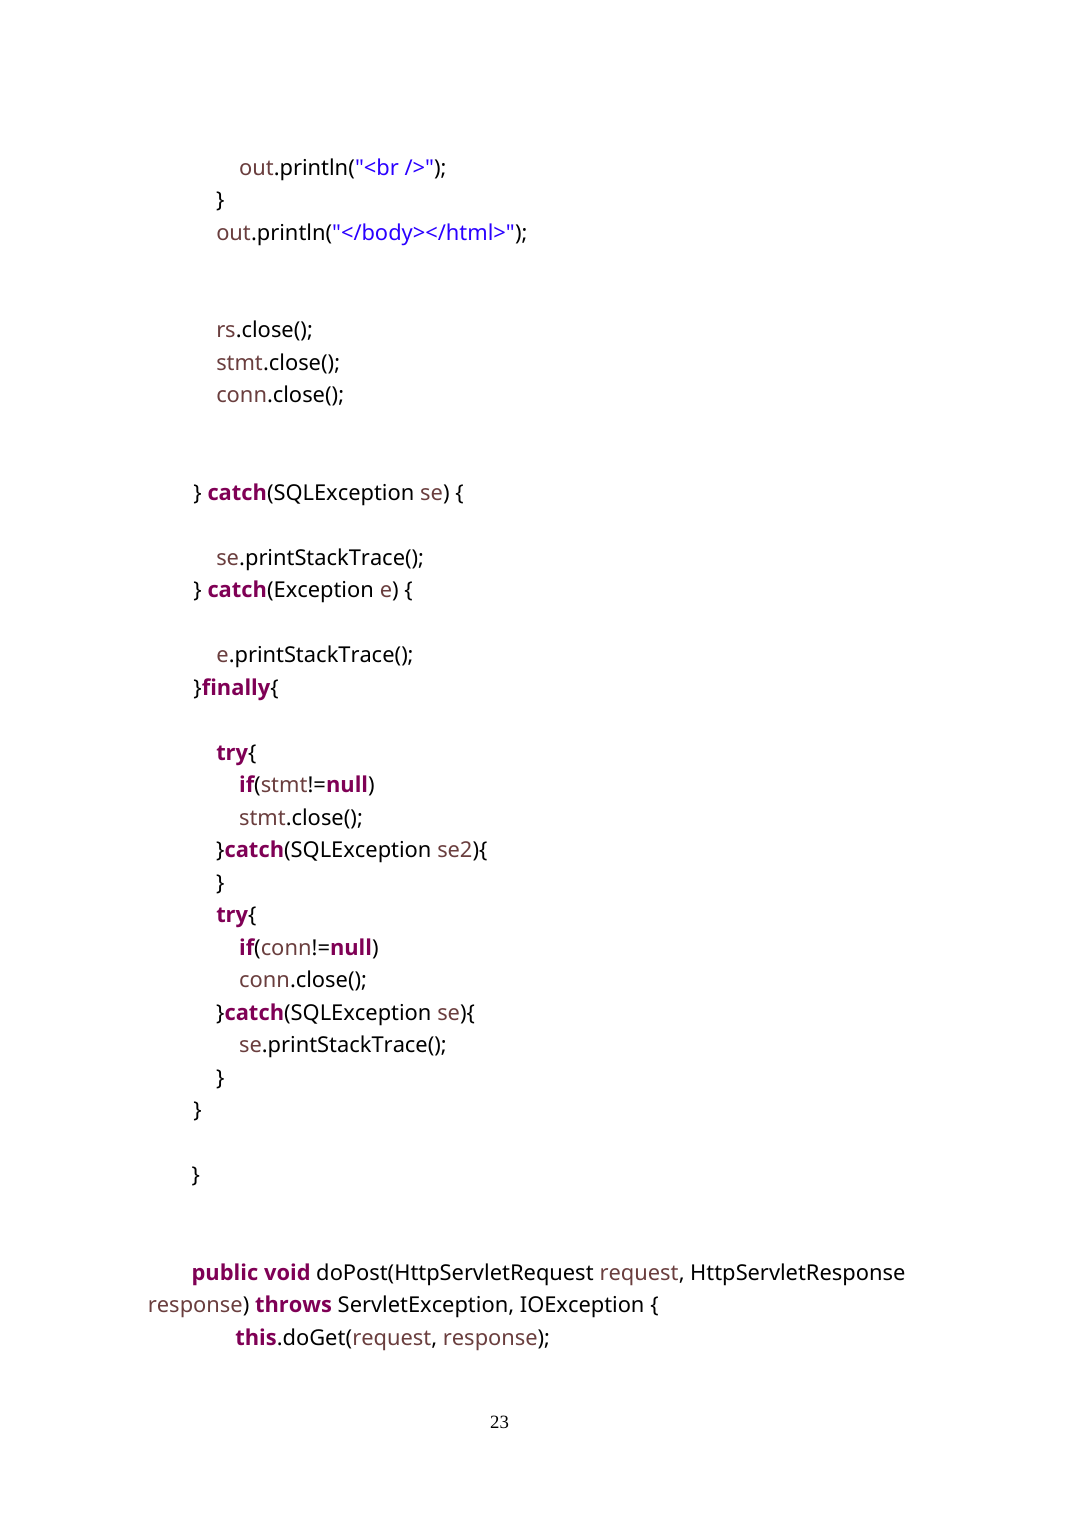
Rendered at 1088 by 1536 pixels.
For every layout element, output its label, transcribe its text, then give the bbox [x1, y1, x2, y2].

text out.println("<br />"); [148, 150, 999, 183]
text conn.close(); [148, 378, 999, 410]
text } [148, 1093, 999, 1125]
text } catch(SQLException se) { [148, 475, 999, 508]
text if(stmt!=null) [148, 768, 999, 800]
text }finally{ [148, 670, 999, 703]
text conn.close(); [148, 963, 999, 995]
text } [148, 183, 999, 215]
text try{ [148, 735, 999, 768]
text e.printStackTrace(); [148, 638, 999, 670]
text } [148, 1158, 999, 1190]
text } catch(Exception e) { [148, 573, 999, 605]
text }catch(SQLException se2){ [148, 833, 999, 865]
text }catch(SQLException se){ [148, 995, 999, 1028]
text public void doPost(HttpServletRequest request, HttpServletResponse response) throws ServletException, IOException { [148, 1255, 999, 1320]
text } [148, 865, 999, 898]
text out.println("</body></html>"); [148, 215, 999, 248]
text if(conn!=null) [148, 930, 999, 963]
text rs.close(); [148, 313, 999, 345]
text stmt.close(); [148, 345, 999, 378]
text stmt.close(); [148, 800, 999, 833]
text this.doGet(request, response); [148, 1320, 999, 1353]
text } [148, 1060, 999, 1093]
text se.printStackTrace(); [148, 540, 999, 573]
text se.printStackTrace(); [148, 1028, 999, 1060]
text try{ [148, 898, 999, 930]
